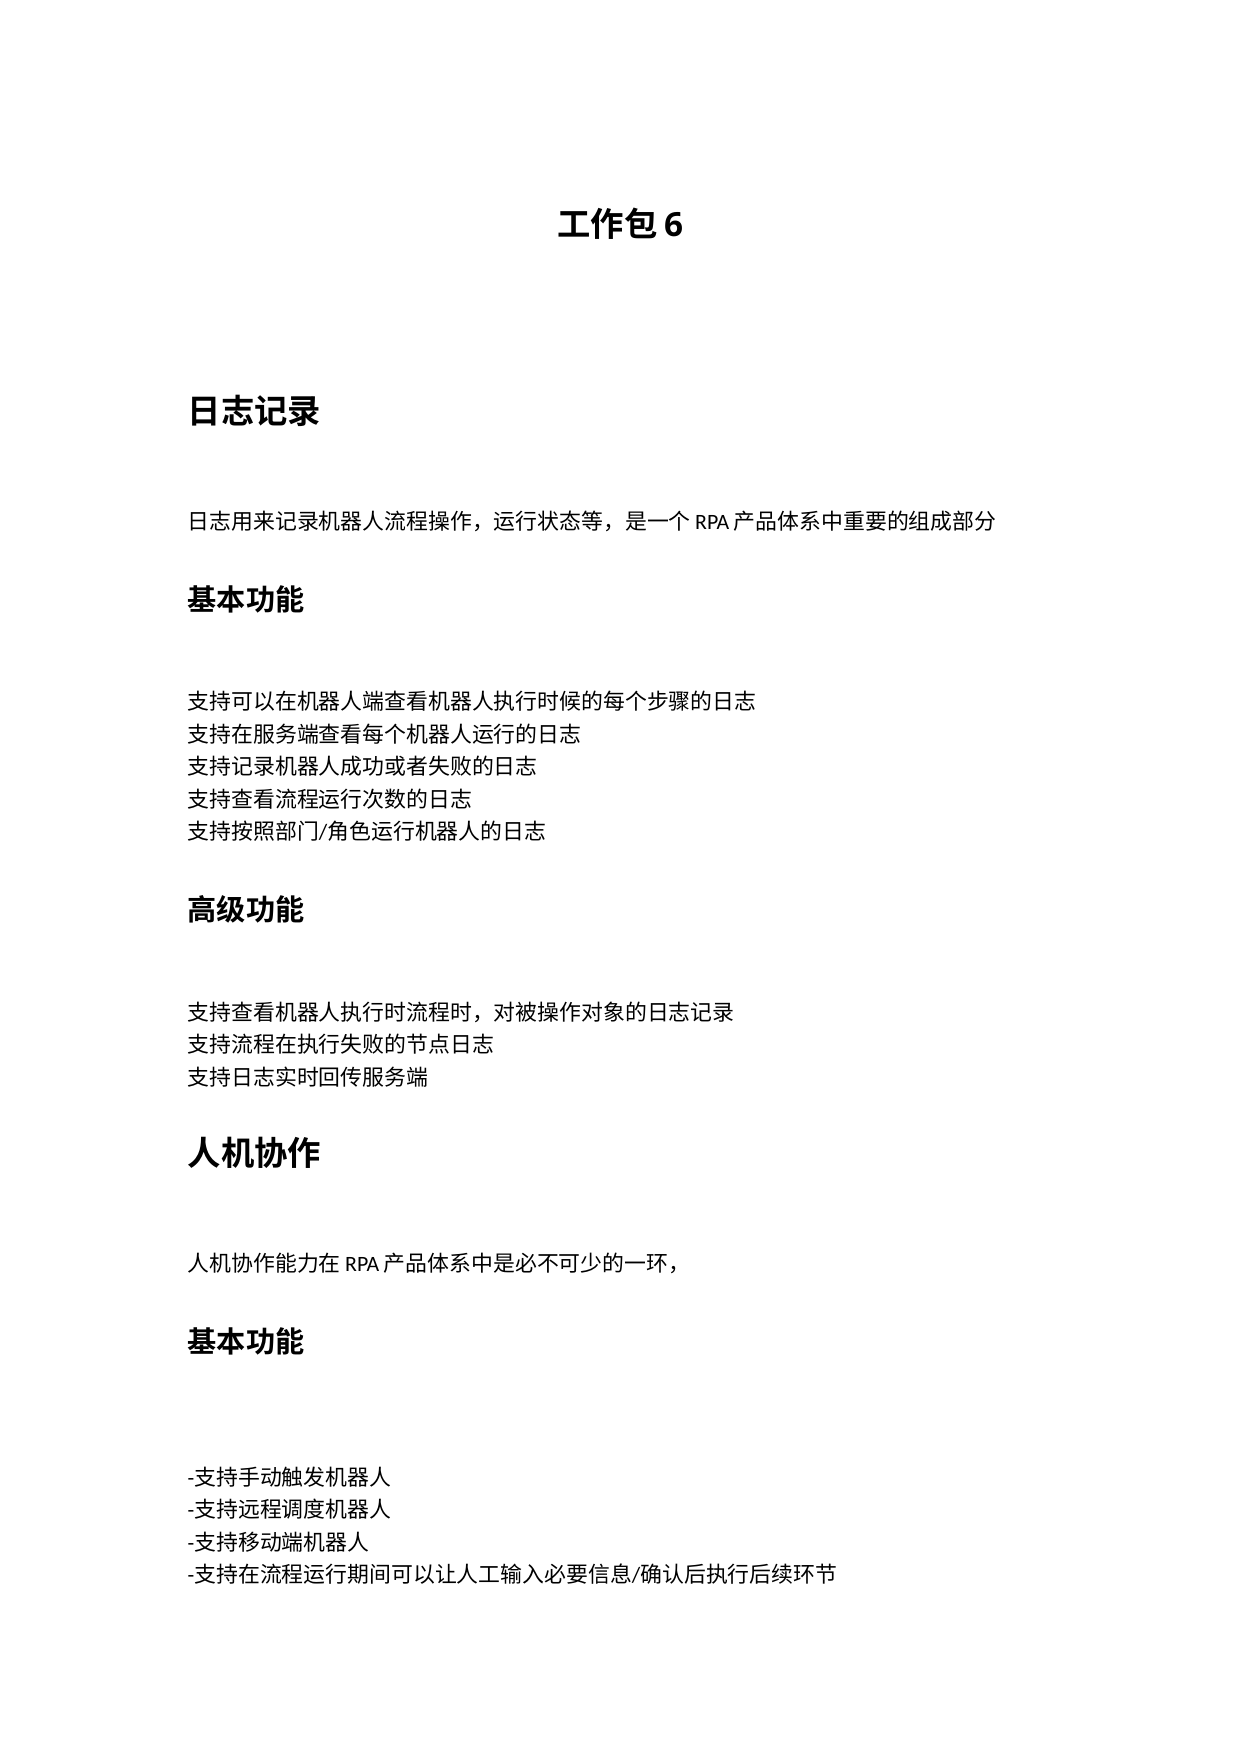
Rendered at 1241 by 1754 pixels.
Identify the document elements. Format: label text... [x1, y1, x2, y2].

subtitle 基本功能 [187, 1308, 1053, 1373]
subtitle 基本功能 [187, 565, 1053, 630]
subtitle 工作包6 [187, 189, 1053, 254]
text 支持查看机器人执行时流程时，对被操作对象的日志记录 [187, 994, 1053, 1027]
subtitle 高级功能 [187, 875, 1053, 940]
text 人机协作能力在RPA产品体系中是必不可少的一环， [187, 1246, 1053, 1278]
text 支持在服务端查看每个机器人运行的日志 [187, 716, 1053, 749]
text 支持可以在机器人端查看机器人执行时候的每个步骤的日志 [187, 684, 1053, 716]
text 支持查看流程运行次数的日志 [187, 781, 1053, 814]
text 支持日志实时回传服务端 [187, 1059, 1053, 1092]
subtitle 日志记录 [187, 376, 1053, 441]
text -支持远程调度机器人 [187, 1492, 1053, 1524]
text -支持移动端机器人 [187, 1524, 1053, 1557]
text 支持按照部门/角色运行机器人的日志 [187, 814, 1053, 846]
text 支持流程在执行失败的节点日志 [187, 1027, 1053, 1059]
text -支持手动触发机器人 [187, 1459, 1053, 1492]
text 日志用来记录机器人流程操作，运行状态等，是一个RPA产品体系中重要的组成部分 [187, 503, 1053, 536]
subtitle 人机协作 [187, 1119, 1053, 1184]
text -支持在流程运行期间可以让人工输入必要信息/确认后执行后续环节 [187, 1557, 1053, 1589]
text 支持记录机器人成功或者失败的日志 [187, 749, 1053, 781]
